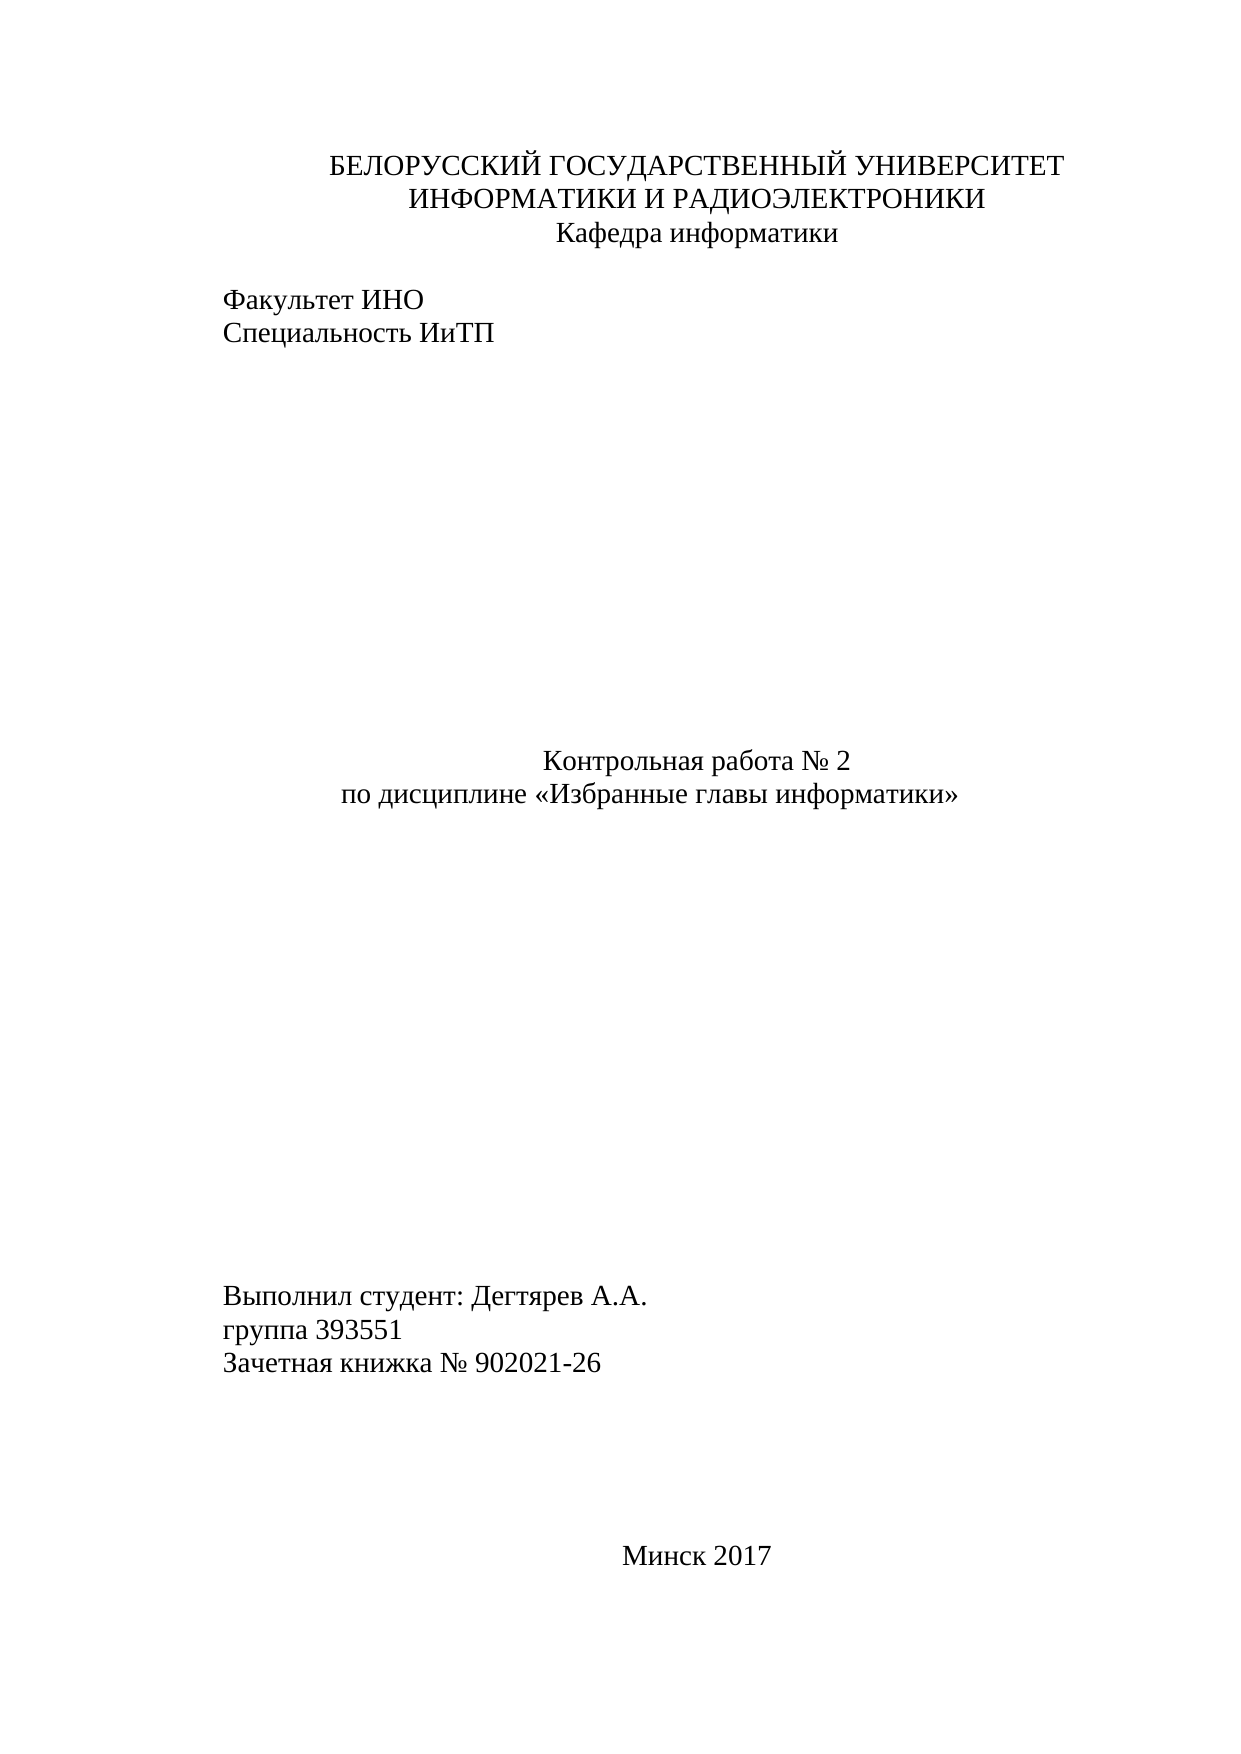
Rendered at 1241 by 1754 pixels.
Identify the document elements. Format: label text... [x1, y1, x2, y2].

text Специальность ИиТП [148, 315, 1171, 349]
text БЕЛОРУССКИЙ ГОСУДАРСТВЕННЫЙ УНИВЕРСИТЕТ [148, 148, 1171, 181]
text Факультет ИНО [148, 282, 1171, 315]
text по дисциплине «Избранные главы информатики» [148, 776, 1152, 810]
text группа 393551 [148, 1312, 1171, 1345]
text Зачетная книжка № 902021-26 [148, 1345, 1171, 1379]
text ИНФОРМАТИКИ И РАДИОЭЛЕКТРОНИКИ [148, 181, 1171, 215]
text Минск 2017 [148, 1538, 1171, 1572]
text Контрольная работа № 2 [148, 743, 1171, 776]
text Кафедра информатики [148, 215, 1171, 248]
text Выполнил студент: Дегтярев А.А. [148, 1278, 1171, 1312]
